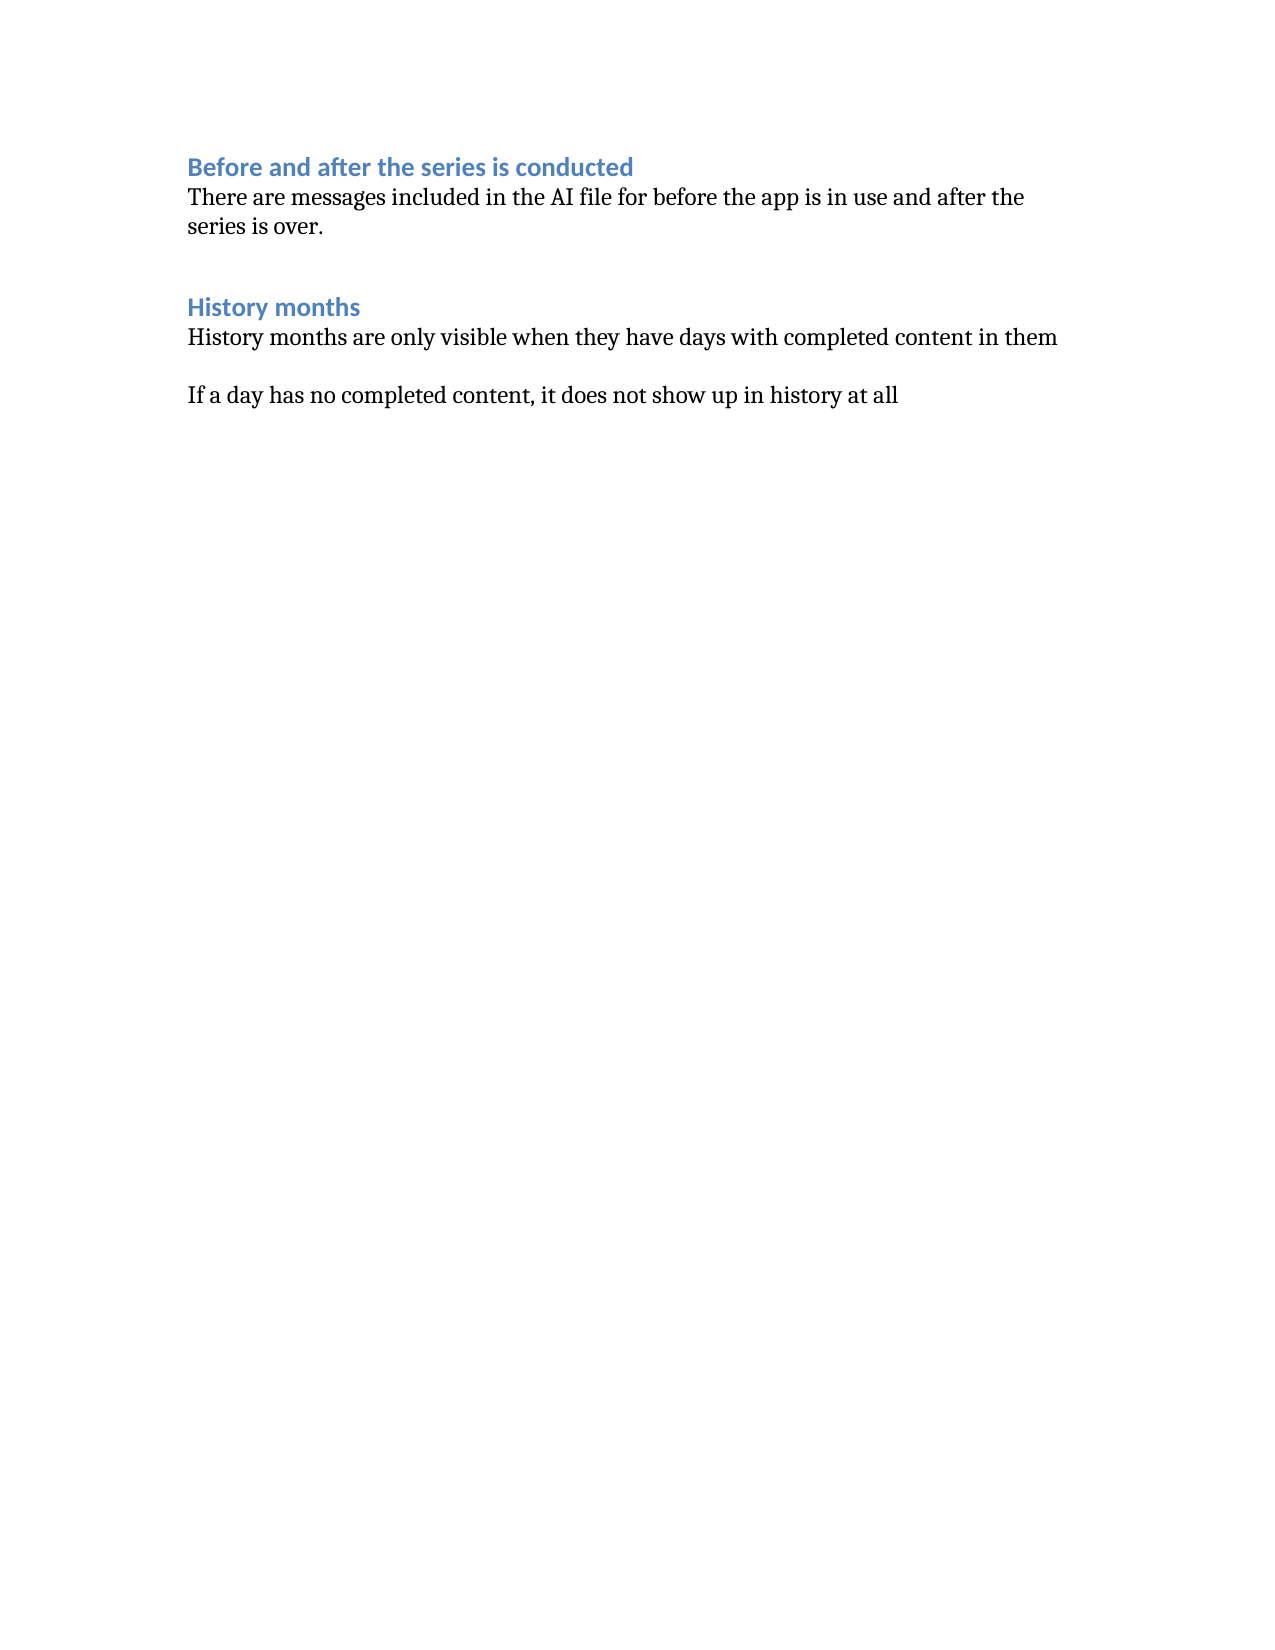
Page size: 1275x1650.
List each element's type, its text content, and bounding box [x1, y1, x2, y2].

subtitle Before and after the series is conducted [187, 150, 1087, 183]
text History months are only visible when they have days with completed content in them [187, 323, 1087, 352]
text If a day has no completed content, it does not show up in history at all [187, 381, 1087, 409]
subtitle History months [187, 290, 1087, 323]
text There are messages included in the AI file for before the app is in use and after the series is over. [187, 183, 1087, 241]
